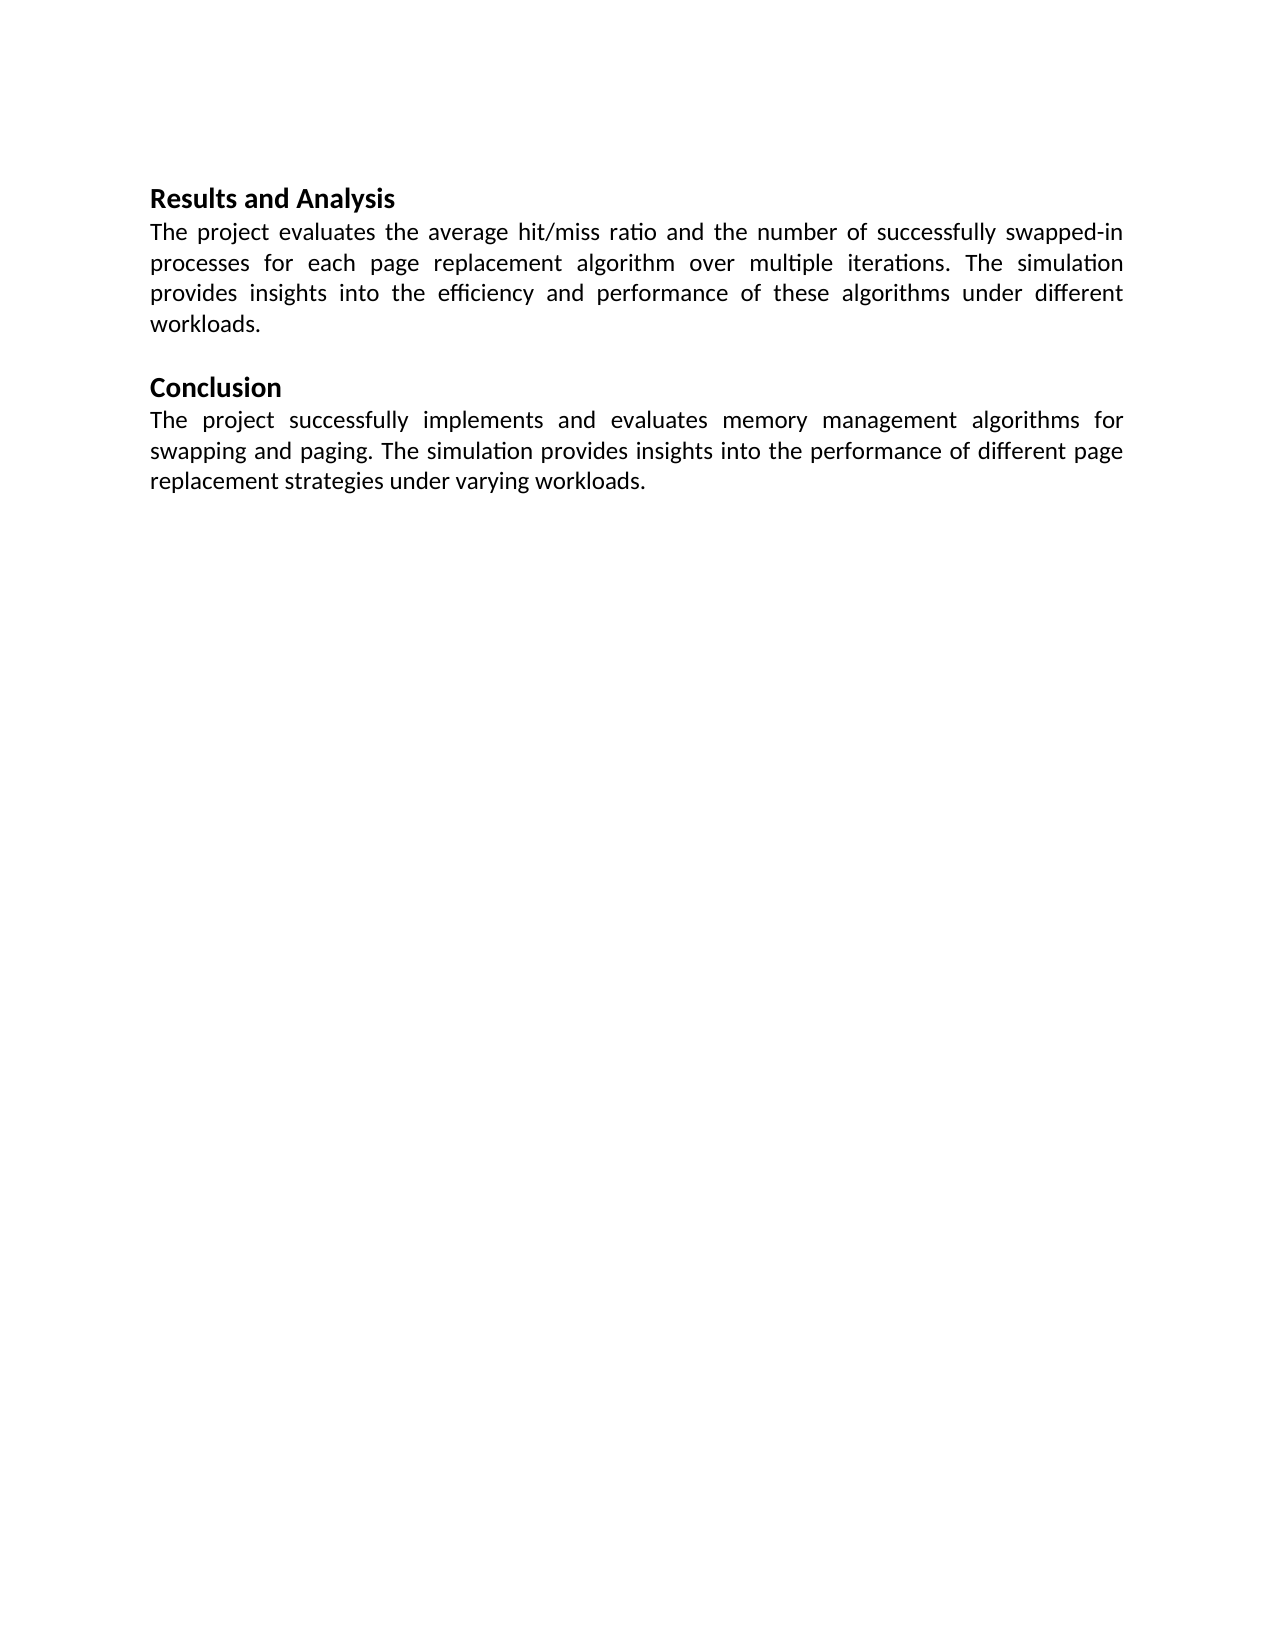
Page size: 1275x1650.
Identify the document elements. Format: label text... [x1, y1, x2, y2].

text The project successfully implements and evaluates memory management algorithms for swapping and paging. The simulation provides insights into the performance of different page replacement strategies under varying workloads. [150, 404, 1125, 496]
text Conclusion [150, 369, 1125, 404]
text Results and Analysis [150, 181, 1125, 216]
text The project evaluates the average hit/miss ratio and the number of successfully swapped-in processes for each page replacement algorithm over multiple iterations. The simulation provides insights into the efficiency and performance of these algorithms under different workloads. [150, 216, 1125, 338]
